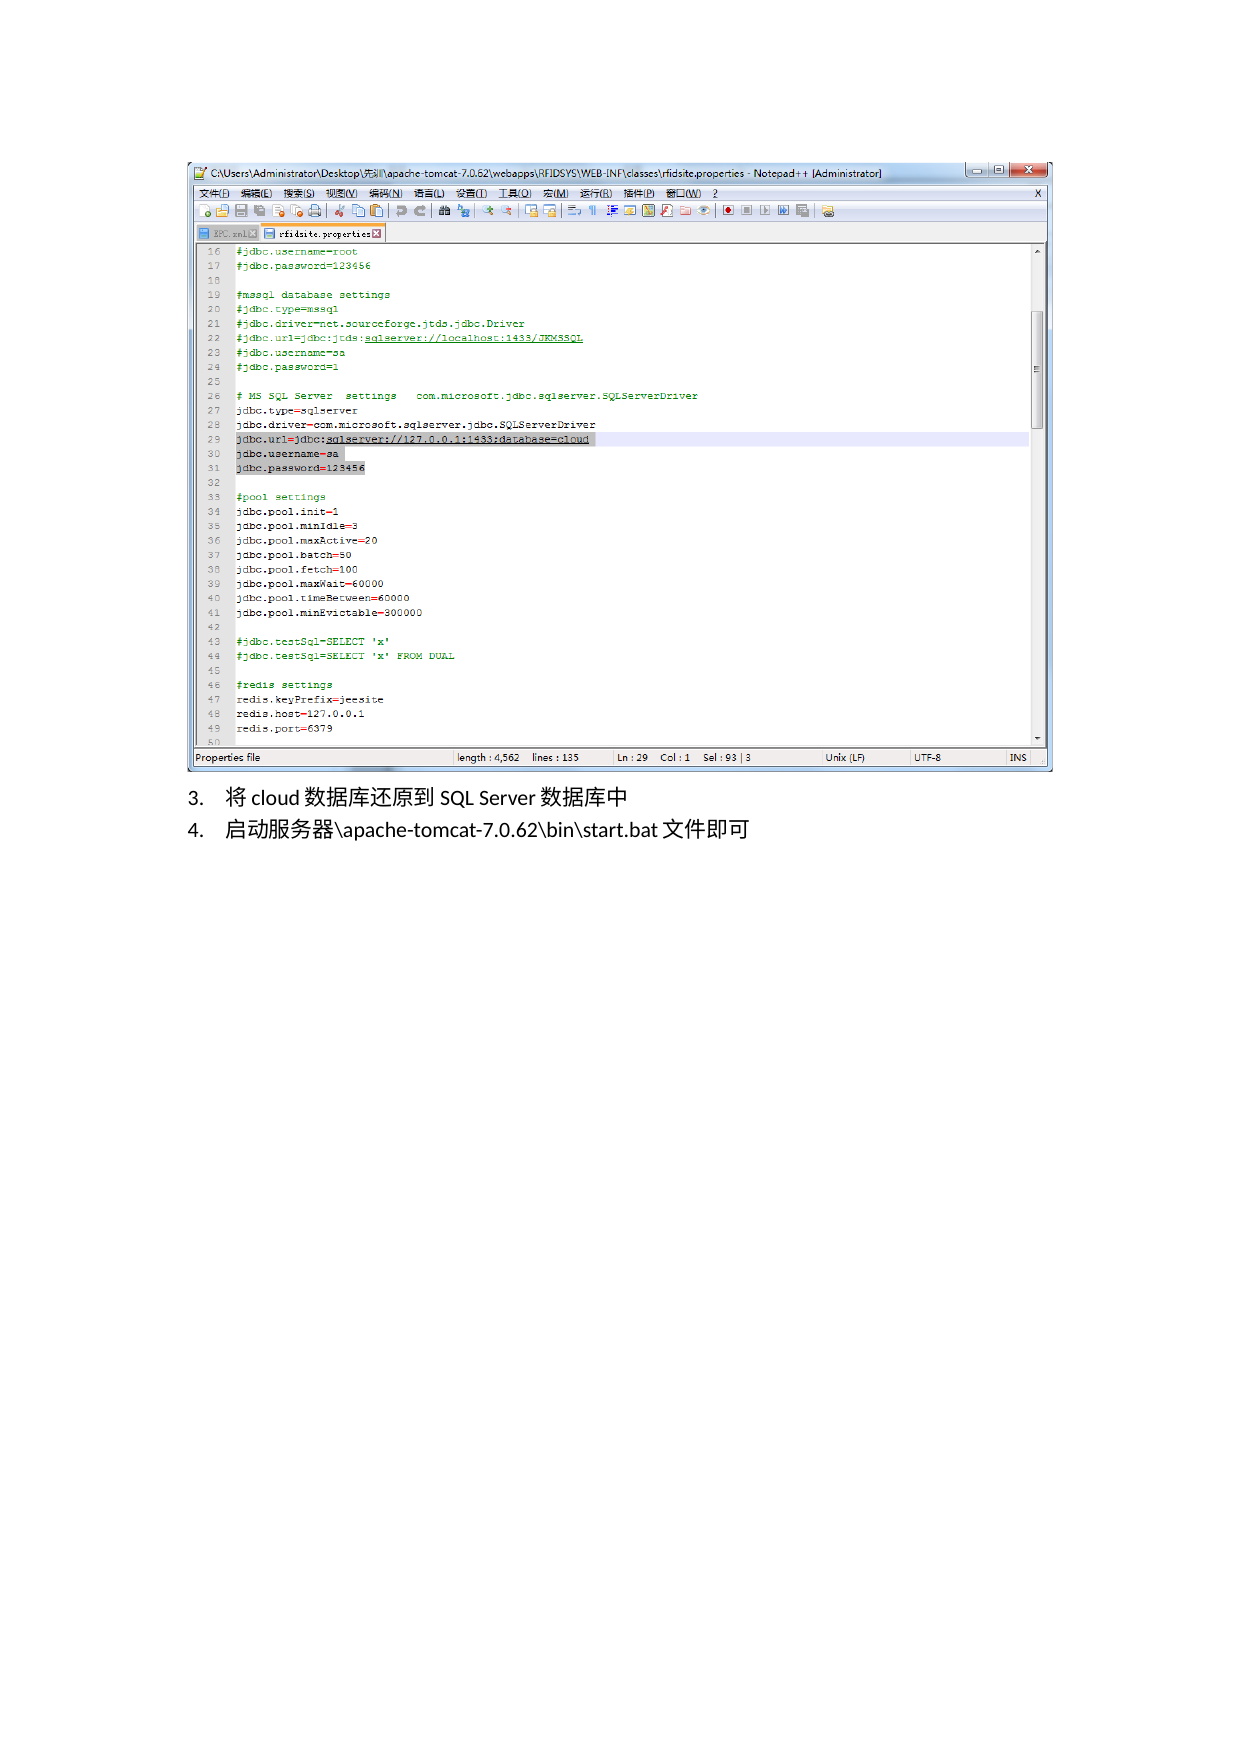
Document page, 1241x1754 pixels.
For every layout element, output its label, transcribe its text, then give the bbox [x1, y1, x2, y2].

list 将cloud数据库还原到SQL Server数据库中 [187, 779, 1053, 812]
picture [187, 162, 1053, 772]
list 启动服务器\apache-tomcat-7.0.62\bin\start.bat文件即可 [187, 812, 1053, 844]
